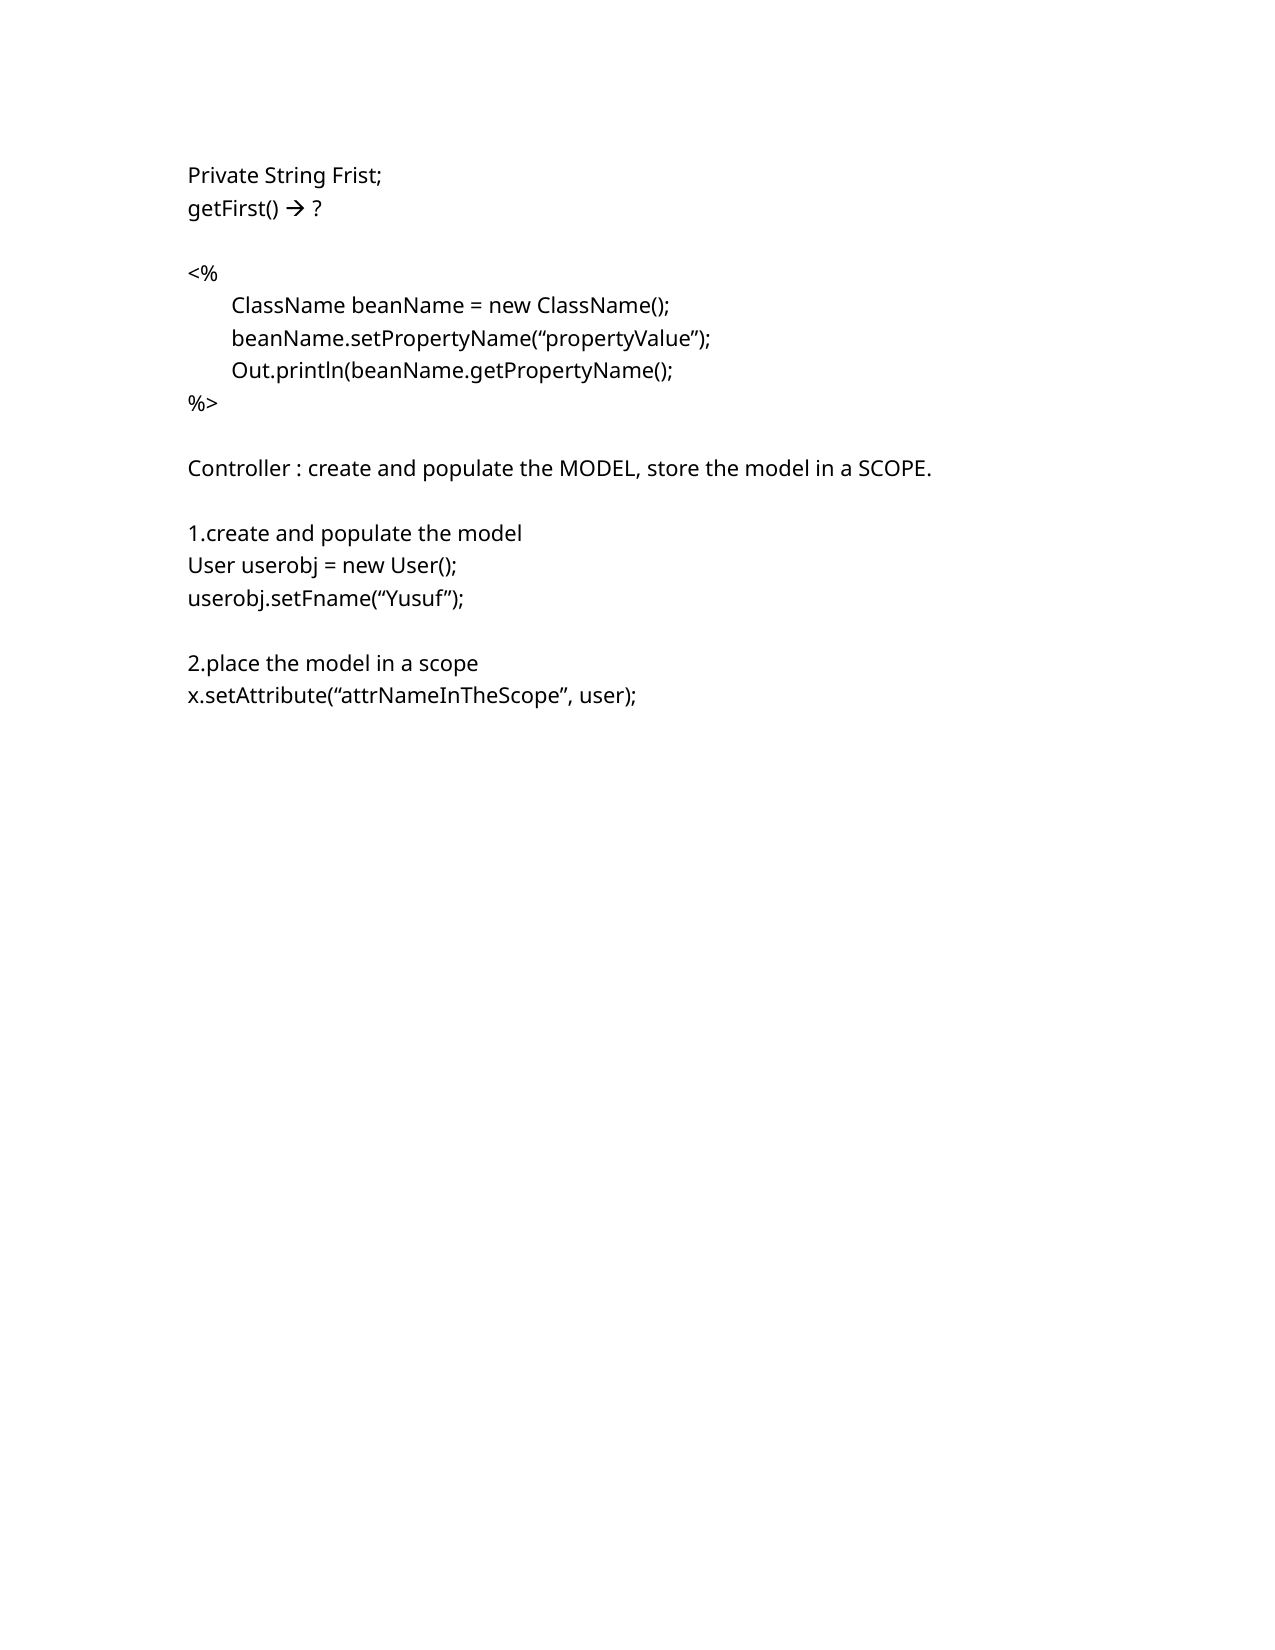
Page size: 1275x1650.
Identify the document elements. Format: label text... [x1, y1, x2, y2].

text Out.println(beanName.getPropertyName(); [187, 354, 1087, 386]
text <% [187, 256, 1087, 289]
text userobj.setFname(“Yusuf”); [187, 581, 1087, 614]
text Controller : create and populate the MODEL, store the model in a SCOPE. [187, 451, 1087, 484]
text %> [187, 386, 1087, 419]
text 2.place the model in a scope [187, 646, 1087, 679]
text User userobj = new User(); [187, 549, 1087, 581]
text ClassName beanName = new ClassName(); [187, 289, 1087, 321]
text getFirst() ? [187, 191, 1087, 224]
text x.setAttribute(“attrNameInTheScope”, user); [187, 679, 1087, 711]
text Private String Frist; [187, 159, 1087, 191]
text 1.create and populate the model [187, 516, 1087, 549]
text beanName.setPropertyName(“propertyValue”); [187, 321, 1087, 354]
